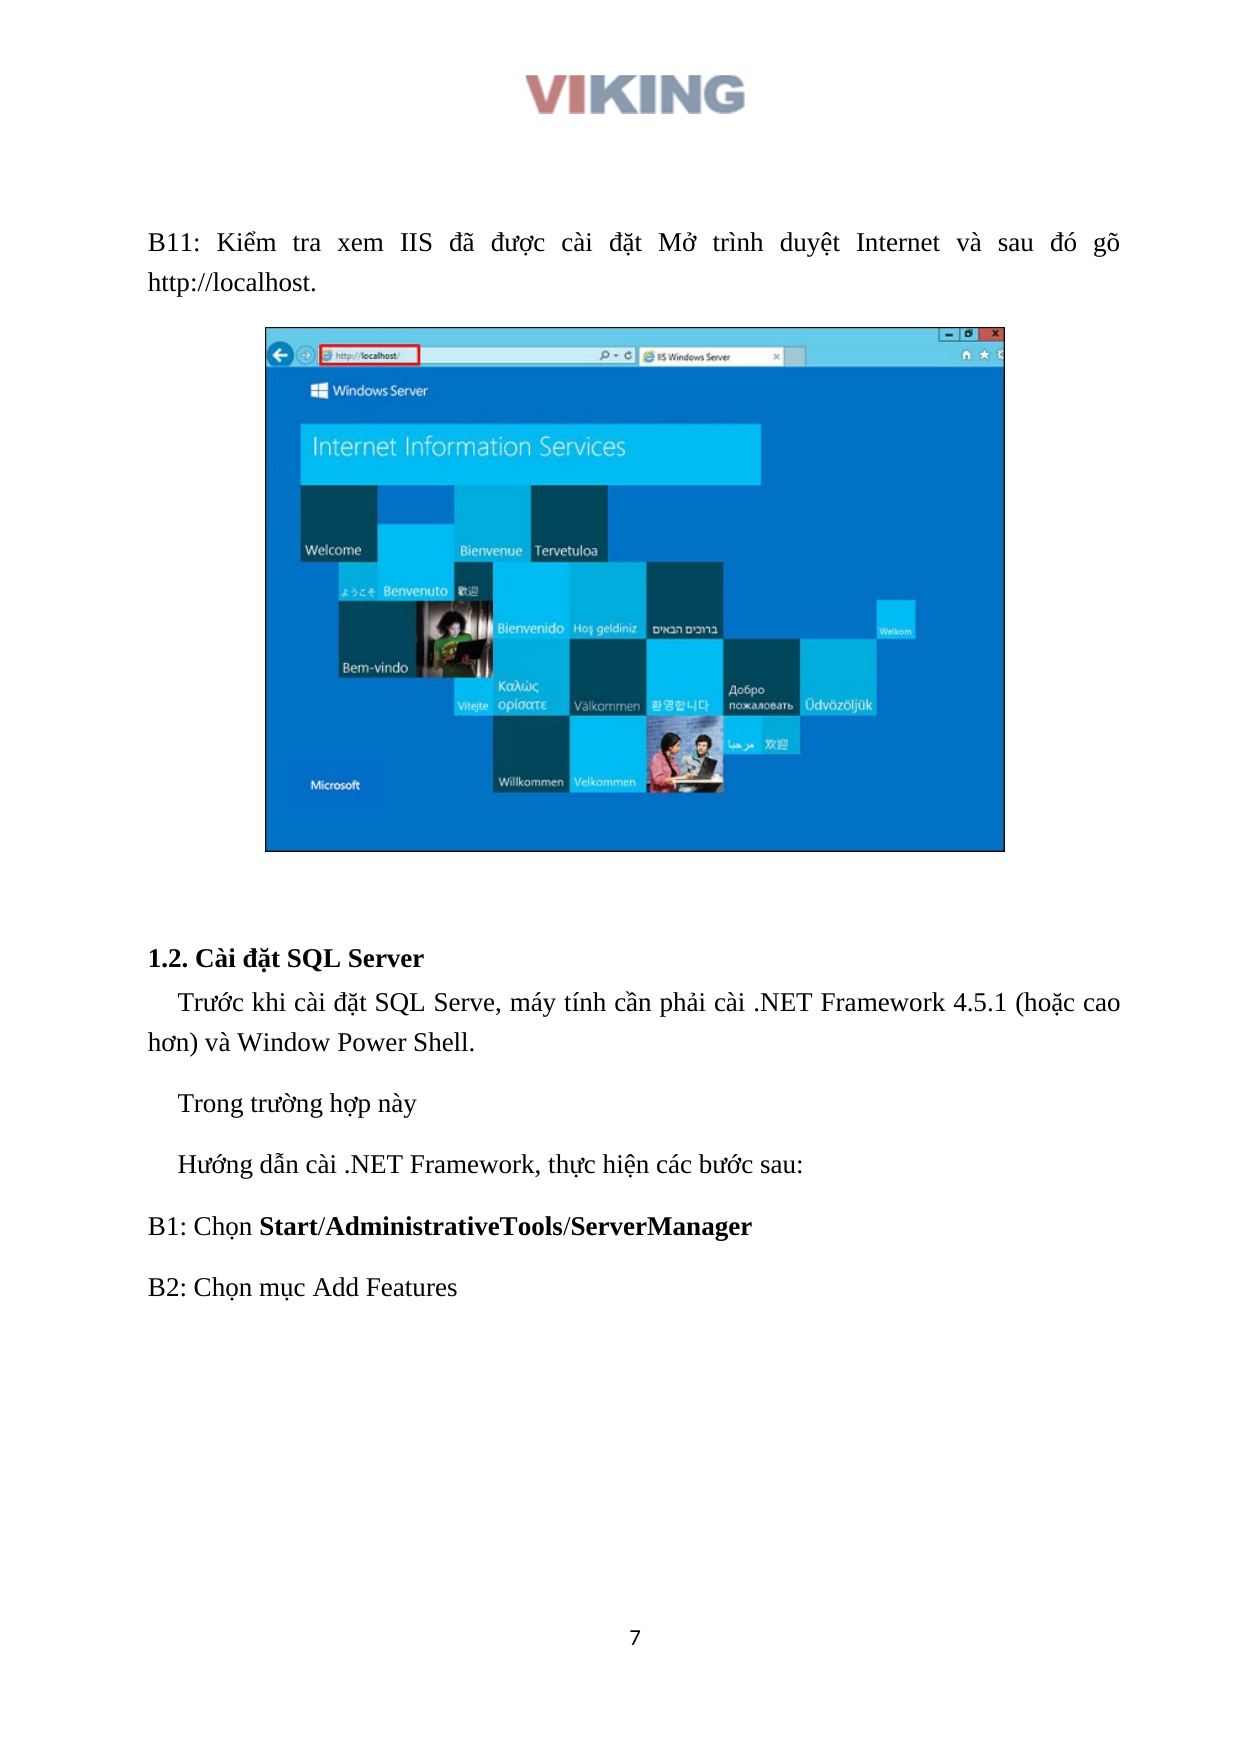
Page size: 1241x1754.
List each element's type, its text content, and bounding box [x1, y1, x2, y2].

text B11: Kiểm tra xem IIS đã được cài đặt Mở trình duyệt Internet và sau đó gõ http://localhost. [148, 226, 1122, 298]
subtitle 1.2. Cài đặt SQL Server [148, 942, 1122, 973]
text B2: Chọn mục Add Features [148, 1271, 1122, 1302]
text B1: Chọn Start/AdministrativeTools/ServerManager [148, 1210, 1122, 1241]
picture [265, 327, 1005, 852]
text Hướng dẫn cài .NET Framework, thực hiện các bước sau: [148, 1149, 1122, 1180]
text Trước khi cài đặt SQL Serve, máy tính cần phải cài .NET Framework 4.5.1 (hoặc cao hơn) và Window Power Shell. [148, 986, 1122, 1057]
text Trong trường hợp này [148, 1087, 1122, 1118]
picture [525, 75, 745, 114]
